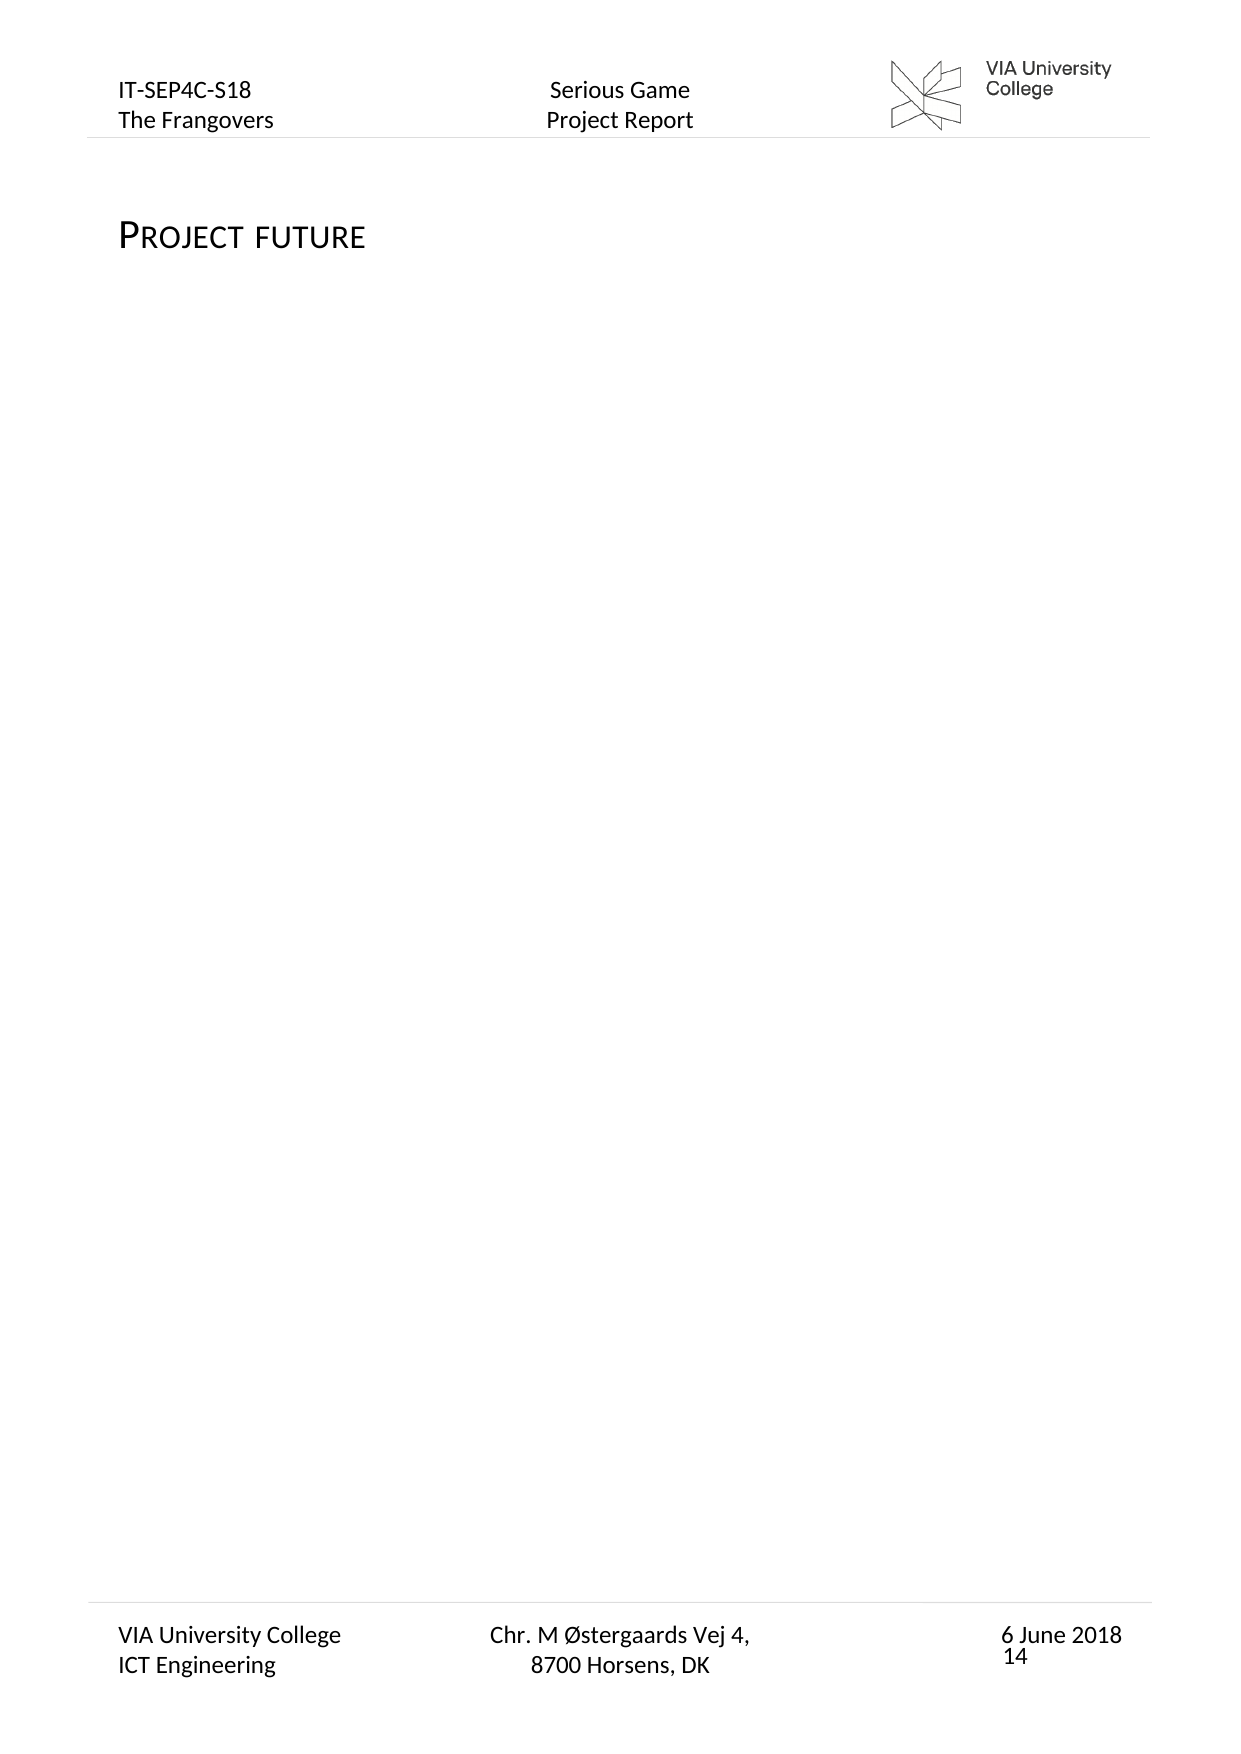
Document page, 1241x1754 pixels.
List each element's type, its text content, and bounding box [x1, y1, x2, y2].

subtitle Project future [118, 208, 1122, 259]
picture [889, 60, 1112, 132]
